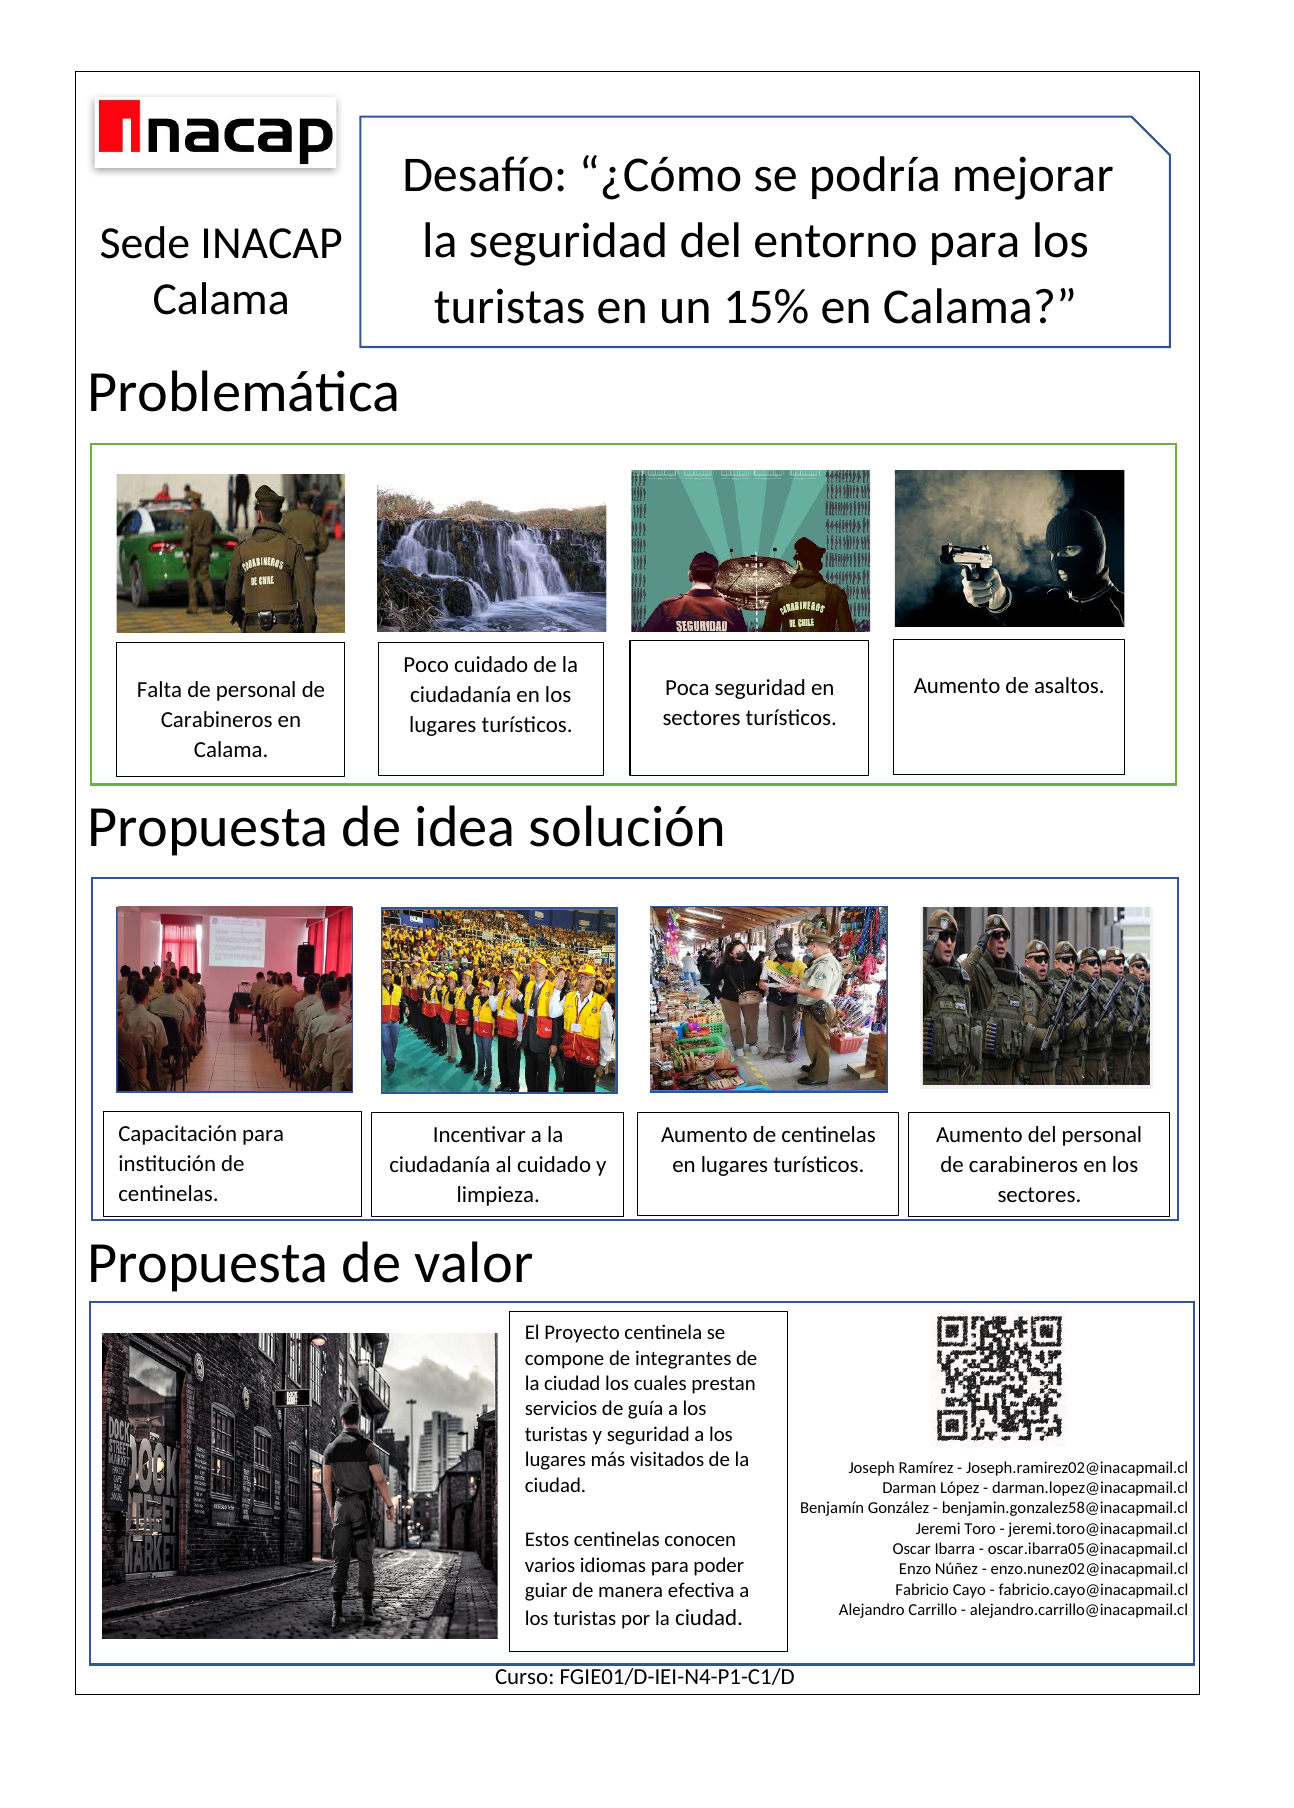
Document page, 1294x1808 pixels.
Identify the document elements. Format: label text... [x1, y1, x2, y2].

picture [894, 470, 1125, 627]
picture [116, 474, 345, 633]
picture [382, 910, 616, 1092]
table_header Sede INACAP Calama Problemática Propuesta de idea solución Propuesta de valor Joseph Ramírez - Joseph.ramirez02@inacapmail.cl Darman López - darman.lopez@inacapmail.cl Benjamín González - benjamin.gonzalez58@inacapmail.cl Jeremi Toro - jeremi.toro@inacapmail.cl Oscar Ibarra - oscar.ibarra05@inacapmail.cl Enzo Núñez - enzo.nunez02@inacapmail.cl Fabricio Cayo - fabricio.cayo@inacapmail.cl Alejandro Carrillo - alejandro.carrillo@inacapmail.cl [76, 72, 1199, 1694]
picture [931, 1310, 1067, 1447]
picture [377, 471, 607, 632]
picture [650, 907, 887, 1090]
picture [631, 470, 871, 632]
picture [922, 907, 1150, 1085]
picture [117, 906, 353, 1091]
picture [94, 97, 337, 168]
picture [102, 1333, 498, 1639]
